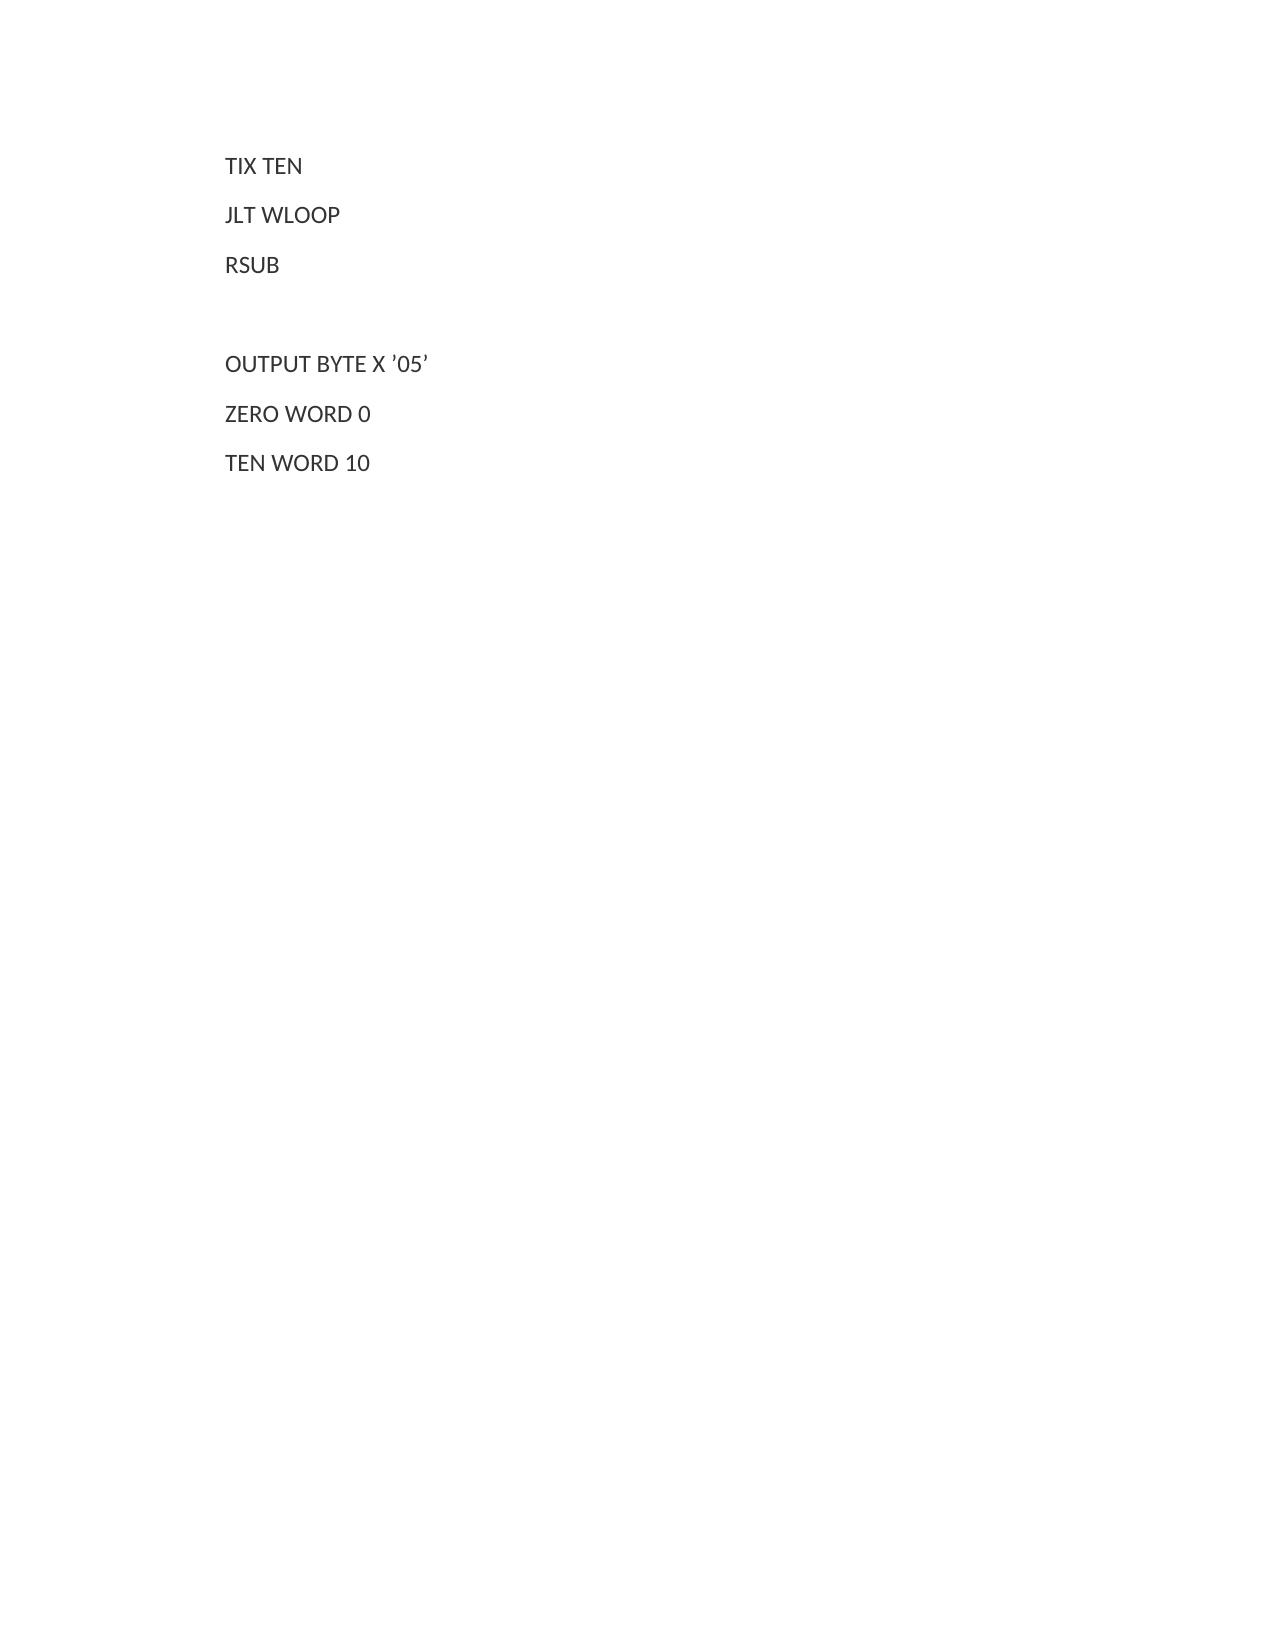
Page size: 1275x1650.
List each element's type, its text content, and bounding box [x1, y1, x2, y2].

text ZERO WORD 0 [150, 398, 1125, 428]
text OUTPUT BYTE X ’05’ [150, 348, 1125, 379]
text TEN WORD 10 [150, 447, 1125, 478]
text RSUB [150, 249, 1125, 280]
text TIX TEN [150, 150, 1125, 181]
text JLT WLOOP [150, 199, 1125, 230]
